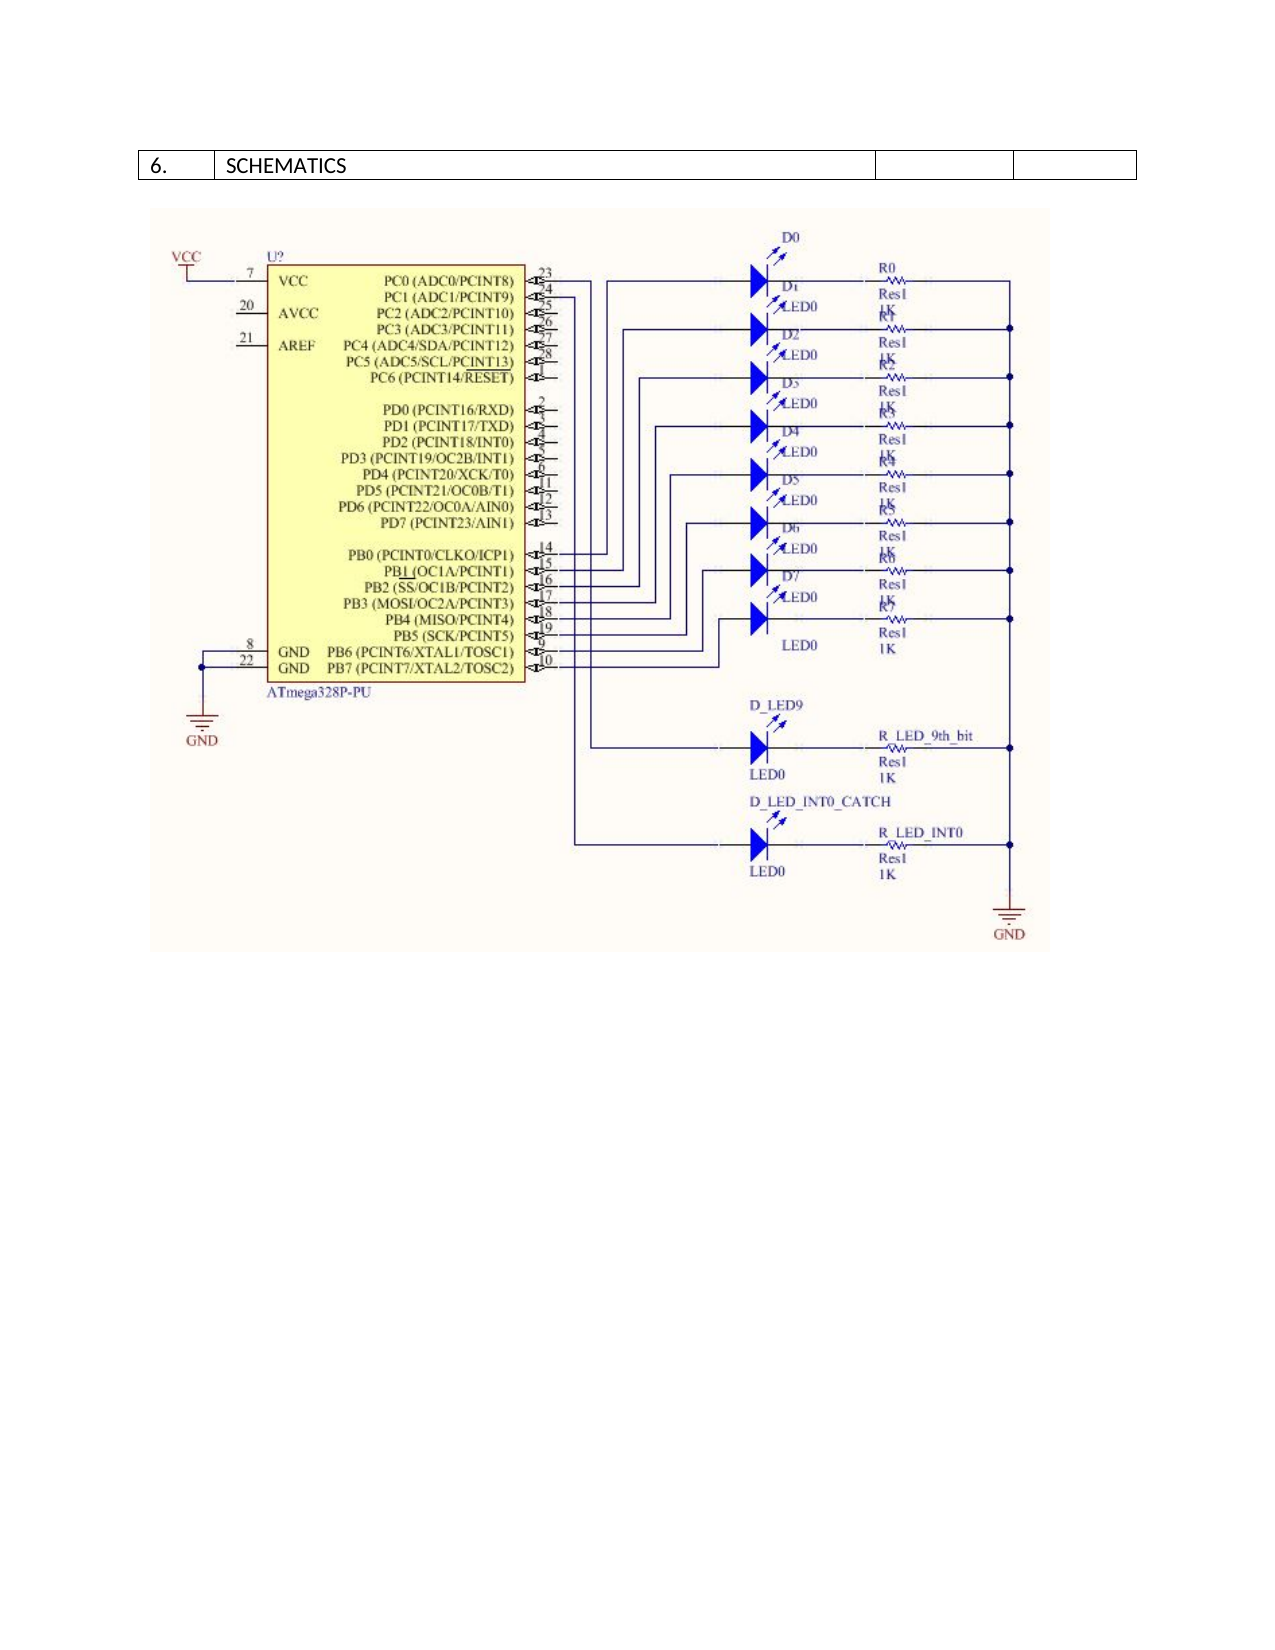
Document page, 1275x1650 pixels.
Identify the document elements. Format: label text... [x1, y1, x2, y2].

picture [150, 208, 1050, 952]
table_header [876, 151, 1013, 179]
table_header 6. [139, 151, 214, 179]
table_header [1014, 151, 1136, 179]
table_header SCHEMATICS [215, 151, 875, 179]
